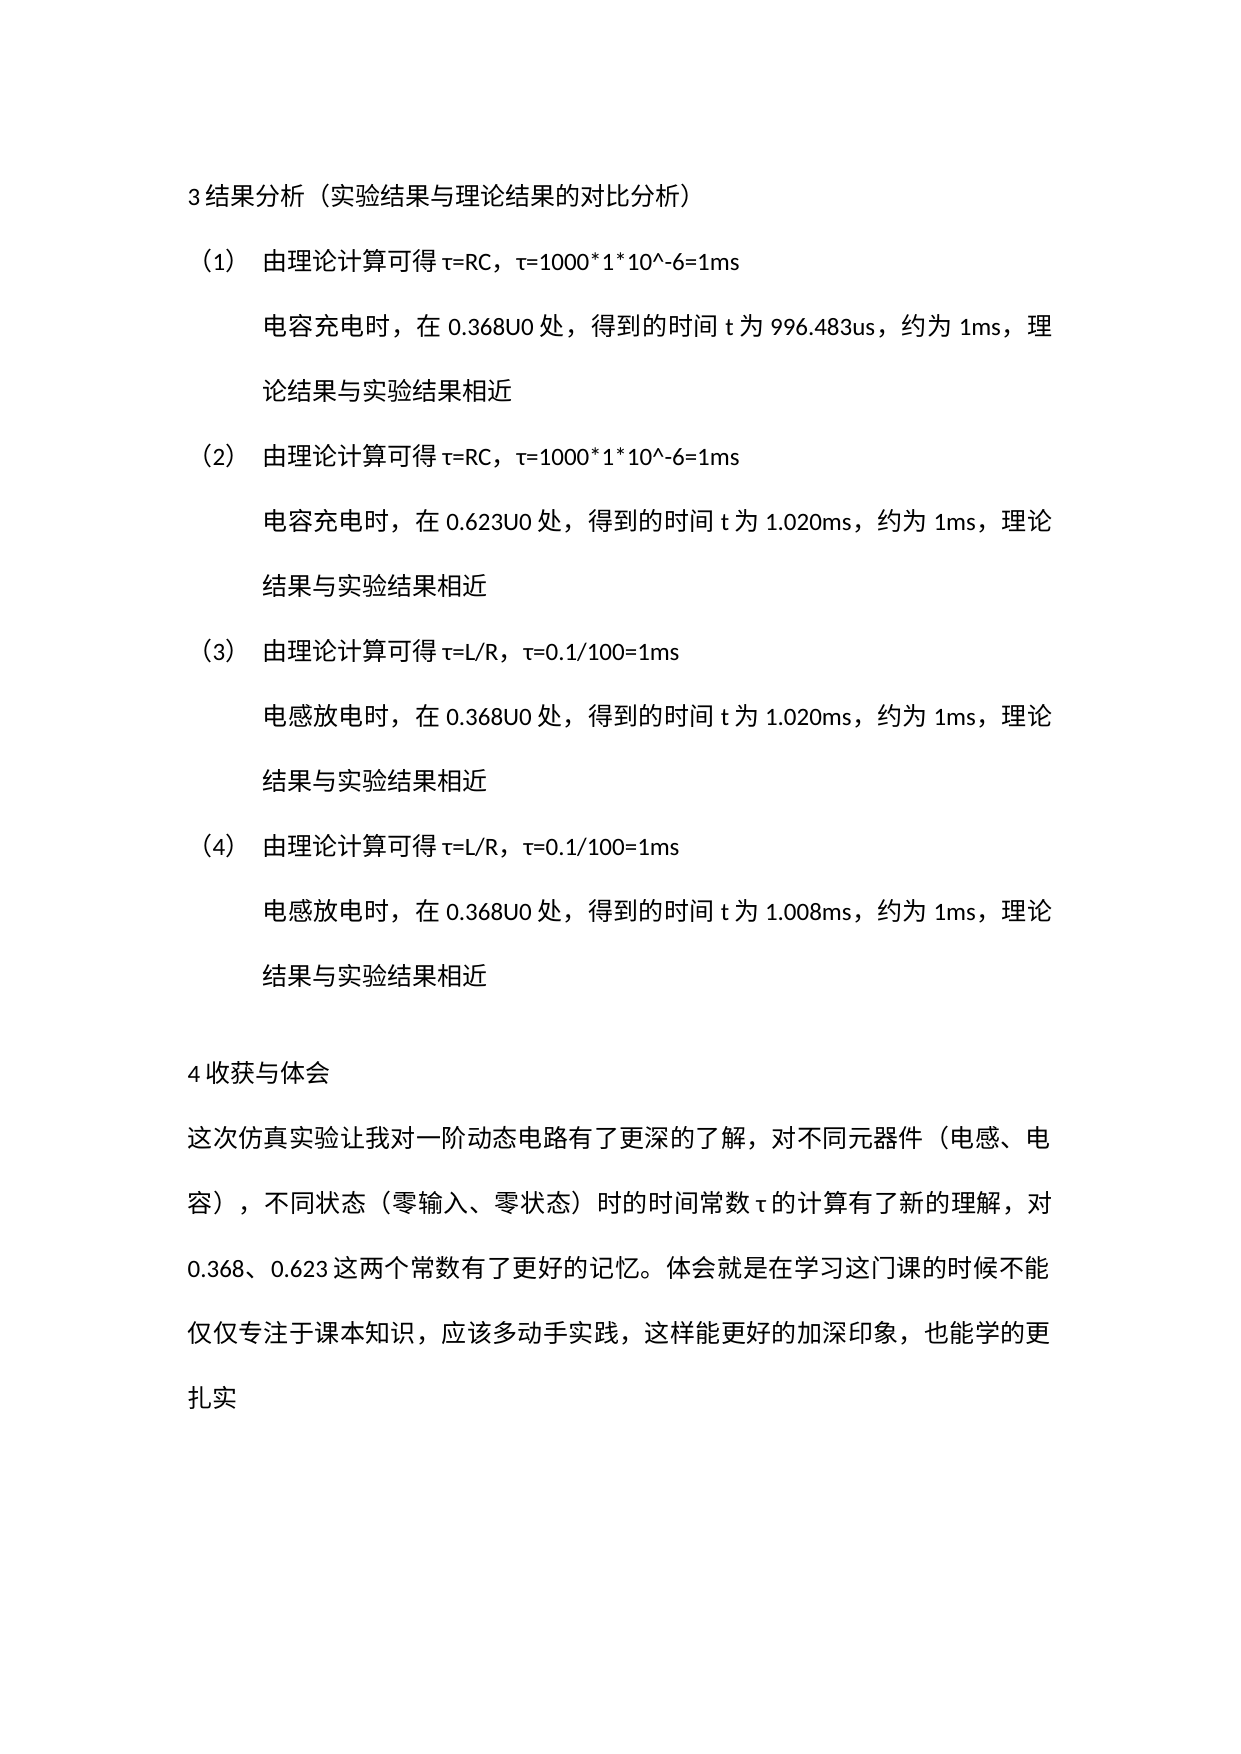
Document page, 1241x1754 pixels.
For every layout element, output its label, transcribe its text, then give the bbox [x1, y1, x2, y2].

text 3结果分析（实验结果与理论结果的对比分析） [187, 162, 1053, 227]
list 由理论计算可得τ=RC，τ=1000*1*10^-6=1ms [187, 227, 1053, 292]
text 这次仿真实验让我对一阶动态电路有了更深的了解，对不同元器件（电感、电容），不同状态（零输入、零状态）时的时间常数τ的计算有了新的理解，对0.368、0.623这两个常数有了更好的记忆。体会就是在学习这门课的时候不能仅仅专注于课本知识，应该多动手实践，这样能更好的加深印象，也能学的更扎实 [187, 1104, 1053, 1429]
list 由理论计算可得τ=RC，τ=1000*1*10^-6=1ms [187, 422, 1053, 487]
list 电感放电时，在0.368U0处，得到的时间t为1.008ms，约为1ms，理论结果与实验结果相近 [262, 877, 1053, 1007]
list 电感放电时，在0.368U0处，得到的时间t为1.020ms，约为1ms，理论结果与实验结果相近 [262, 682, 1053, 812]
list 由理论计算可得τ=L/R，τ=0.1/100=1ms [187, 812, 1053, 877]
text 4收获与体会 [187, 1039, 1053, 1104]
list 电容充电时，在0.368U0处，得到的时间t为996.483us，约为1ms，理论结果与实验结果相近 [262, 292, 1053, 422]
list 电容充电时，在0.623U0处，得到的时间t为1.020ms，约为1ms，理论结果与实验结果相近 [262, 487, 1053, 617]
list 由理论计算可得τ=L/R，τ=0.1/100=1ms [187, 617, 1053, 682]
